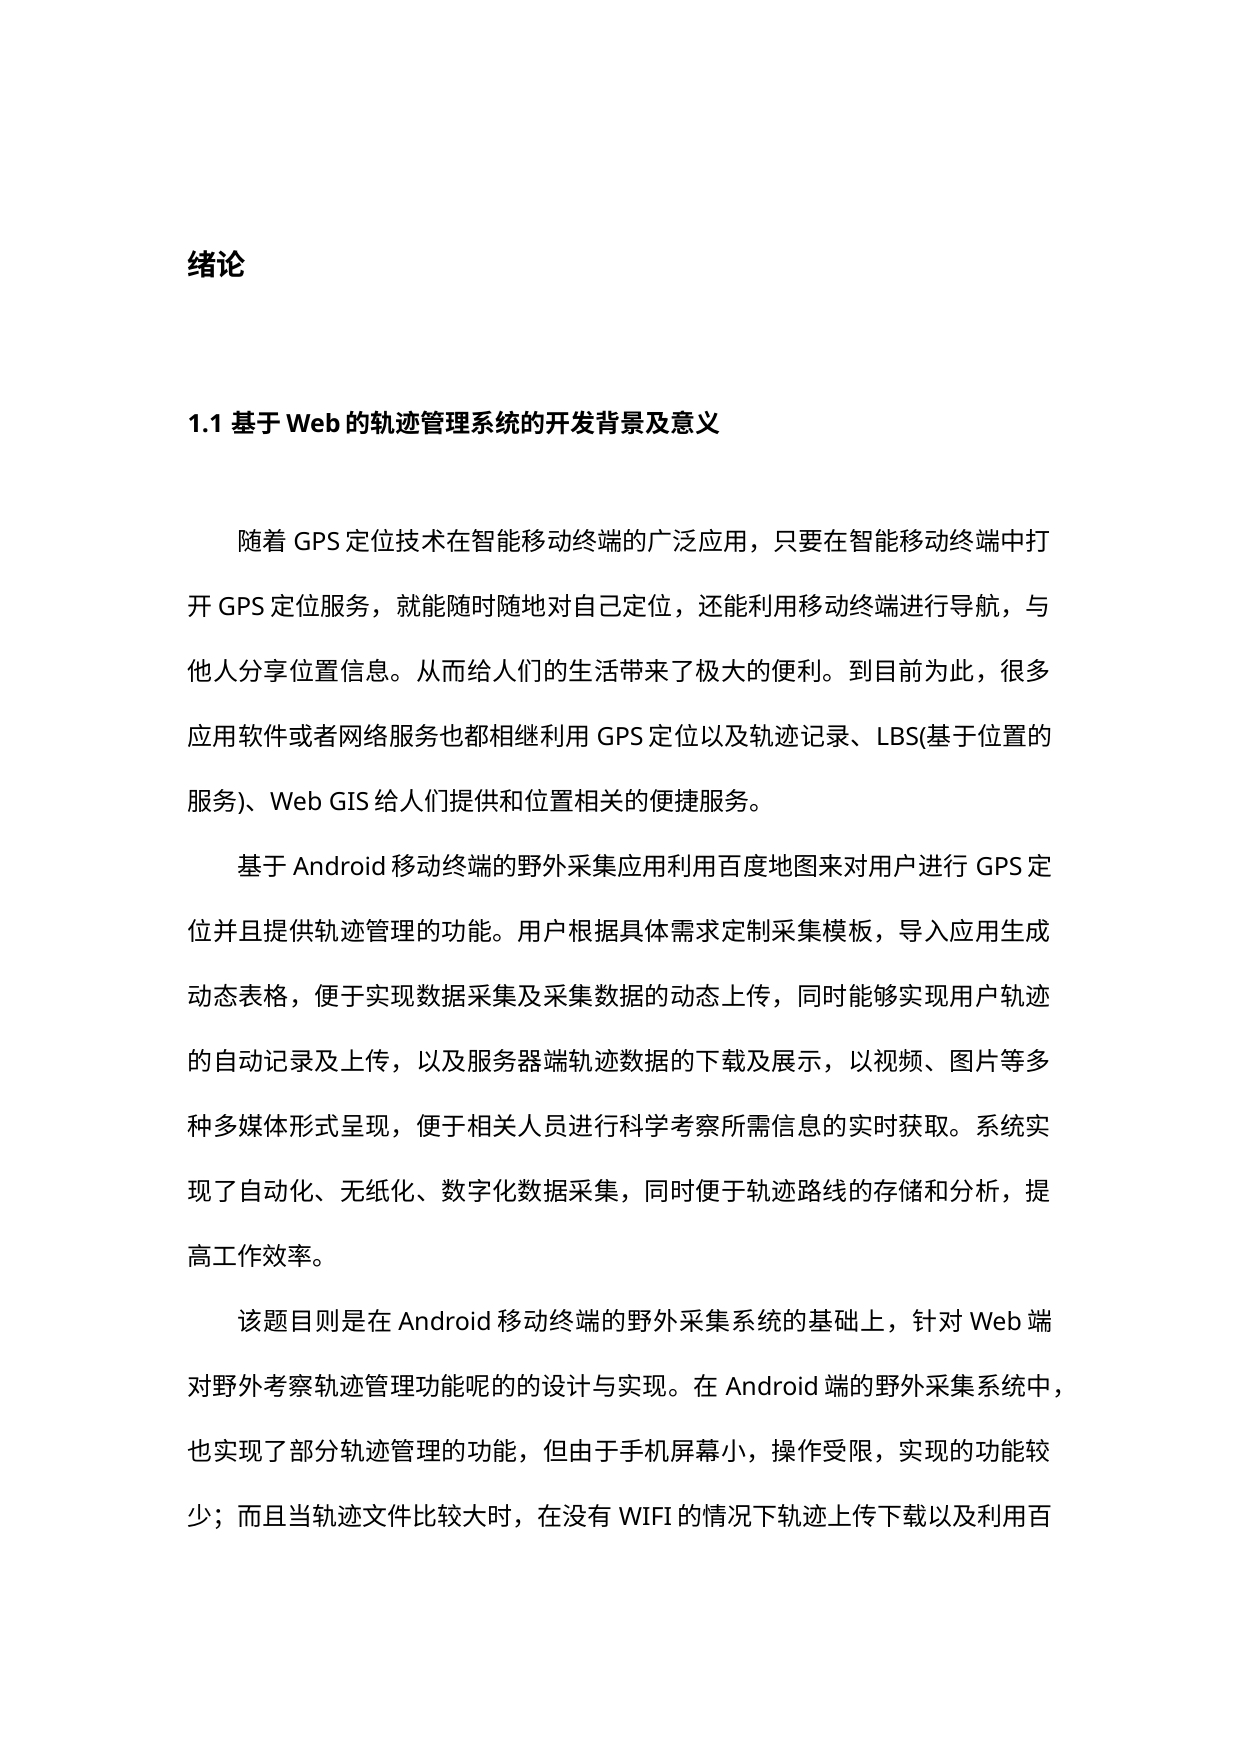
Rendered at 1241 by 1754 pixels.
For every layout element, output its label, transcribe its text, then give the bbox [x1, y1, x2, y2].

subtitle 绪论 [187, 230, 1053, 295]
text 随着GPS定位技术在智能移动终端的广泛应用，只要在智能移动终端中打开GPS定位服务，就能随时随地对自己定位，还能利用移动终端进行导航，与他人分享位置信息。从而给人们的生活带来了极大的便利。到目前为此，很多应用软件或者网络服务也都相继利用GPS定位以及轨迹记录、LBS(基于位置的服务)、Web GIS给人们提供和位置相关的便捷服务。 [187, 507, 1053, 832]
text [187, 1287, 1053, 1547]
subtitle 基于Web的轨迹管理系统的开发背景及意义 [187, 389, 1053, 454]
text 基于Android移动终端的野外采集应用利用百度地图来对用户进行GPS定位并且提供轨迹管理的功能。用户根据具体需求定制采集模板，导入应用生成动态表格，便于实现数据采集及采集数据的动态上传，同时能够实现用户轨迹的自动记录及上传，以及服务器端轨迹数据的下载及展示，以视频、图片等多种多媒体形式呈现，便于相关人员进行科学考察所需信息的实时获取。系统实现了自动化、无纸化、数字化数据采集，同时便于轨迹路线的存储和分析，提高工作效率。 [187, 832, 1053, 1287]
